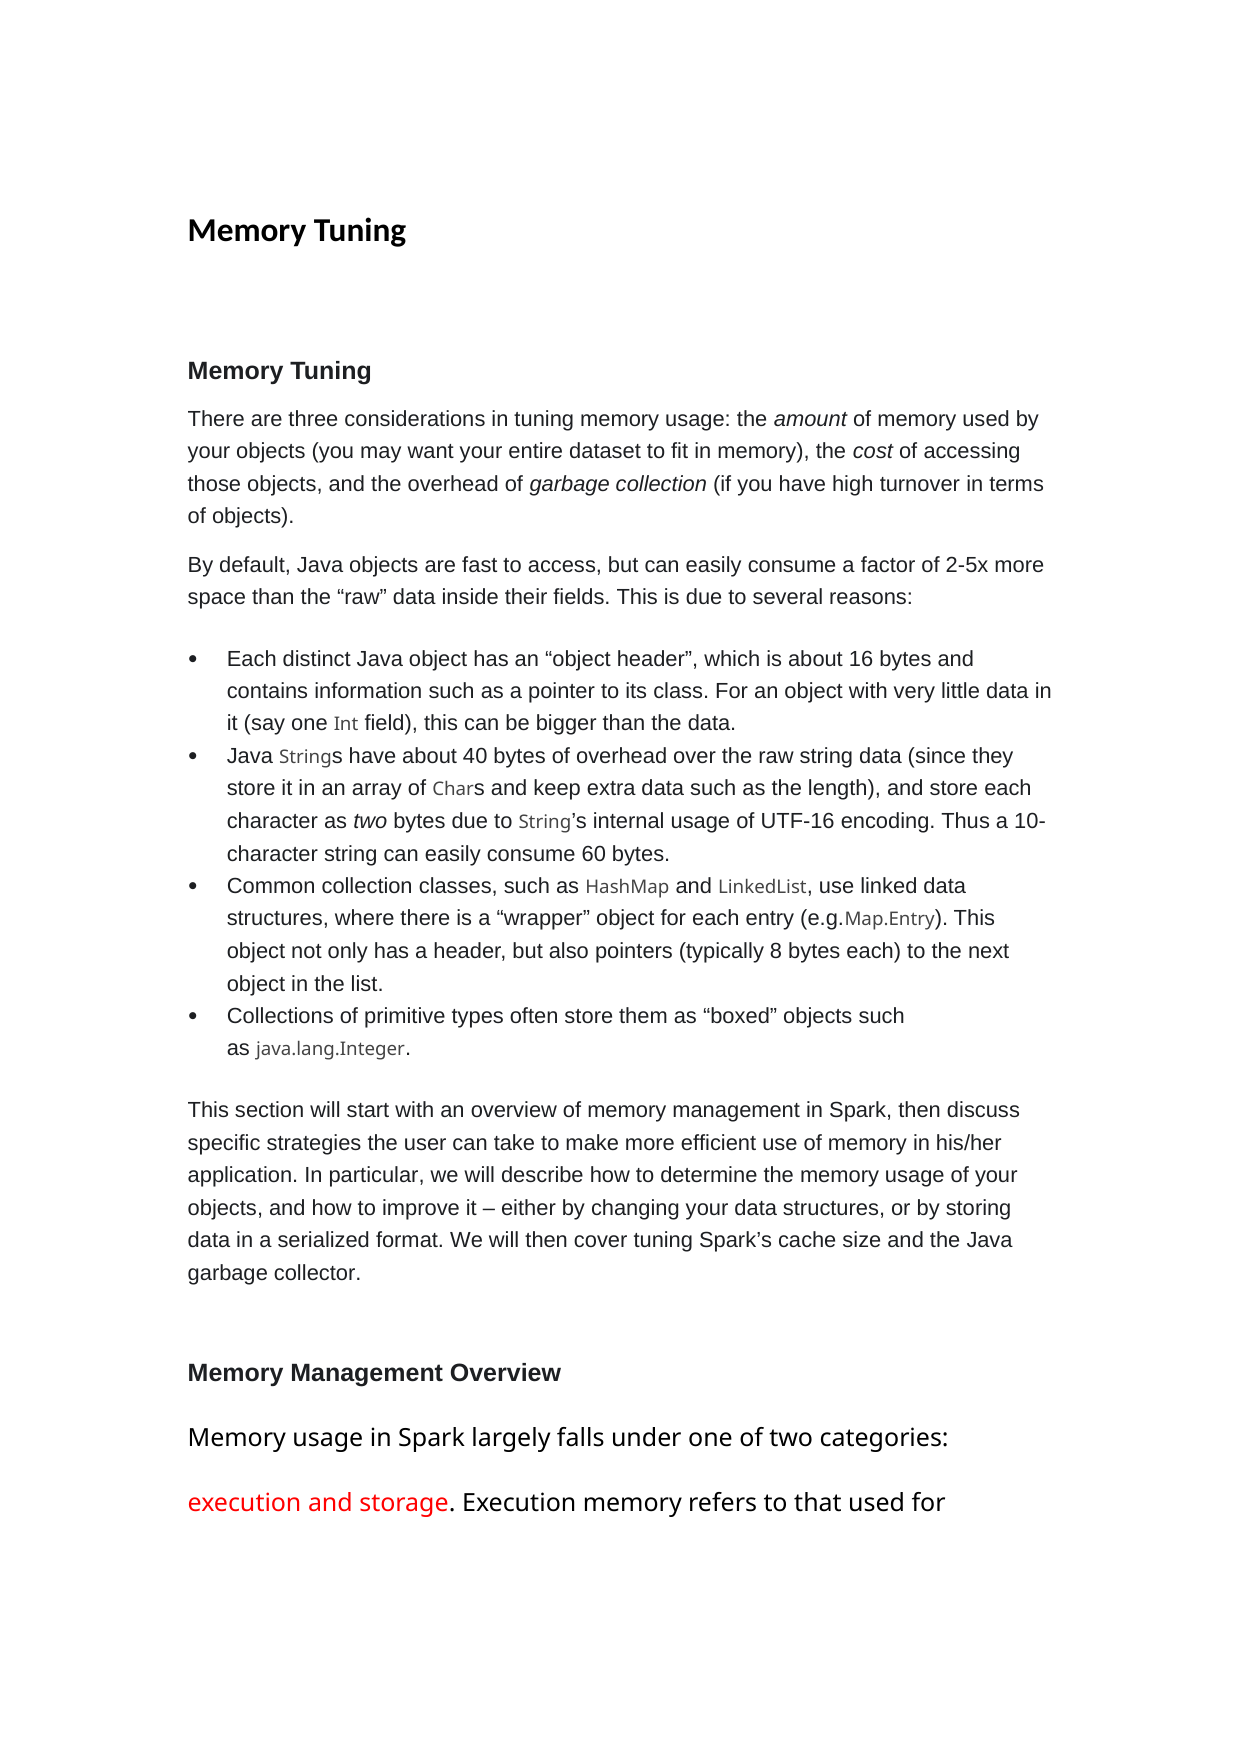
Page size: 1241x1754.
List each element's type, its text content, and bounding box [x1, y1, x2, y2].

subtitle Memory Tuning [187, 354, 1053, 387]
list Common collection classes, such as HashMap and LinkedList, use linked data structures, where there is a “wrapper” object for each entry (e.g.Map.Entry). This object not only has a header, but also pointers (typically 8 bytes each) to the next object in the list. [189, 869, 1053, 999]
text This section will start with an overview of memory management in Spark, then discuss specific strategies the user can take to make more efficient use of memory in his/her application. In particular, we will describe how to determine the memory usage of your objects, and how to improve it – either by changing your data structures, or by storing data in a serialized format. We will then cover tuning Spark’s cache size and the Java garbage collector. [187, 1094, 1053, 1289]
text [187, 1404, 1053, 1534]
subtitle Memory Management Overview [187, 1356, 1053, 1388]
text By default, Java objects are fast to access, but can easily consume a factor of 2-5x more space than the “raw” data inside their fields. This is due to several reasons: [187, 548, 1053, 613]
list Collections of primitive types often store them as “boxed” objects such as java.lang.Integer. [189, 999, 1053, 1064]
text There are three considerations in tuning memory usage: the amount of memory used by your objects (you may want your entire dataset to fit in memory), the cost of accessing those objects, and the overhead of garbage collection (if you have high turnover in terms of objects). [187, 402, 1053, 532]
list Java Strings have about 40 bytes of overhead over the raw string data (since they store it in an array of Chars and keep extra data such as the length), and store each character as two bytes due to String’s internal usage of UTF-16 encoding. Thus a 10-character string can easily consume 60 bytes. [189, 739, 1053, 869]
subtitle Memory Tuning [187, 197, 1053, 262]
list Each distinct Java object has an “object header”, which is about 16 bytes and contains information such as a pointer to its class. For an object with very little data in it (say one Int field), this can be bigger than the data. [189, 642, 1053, 739]
